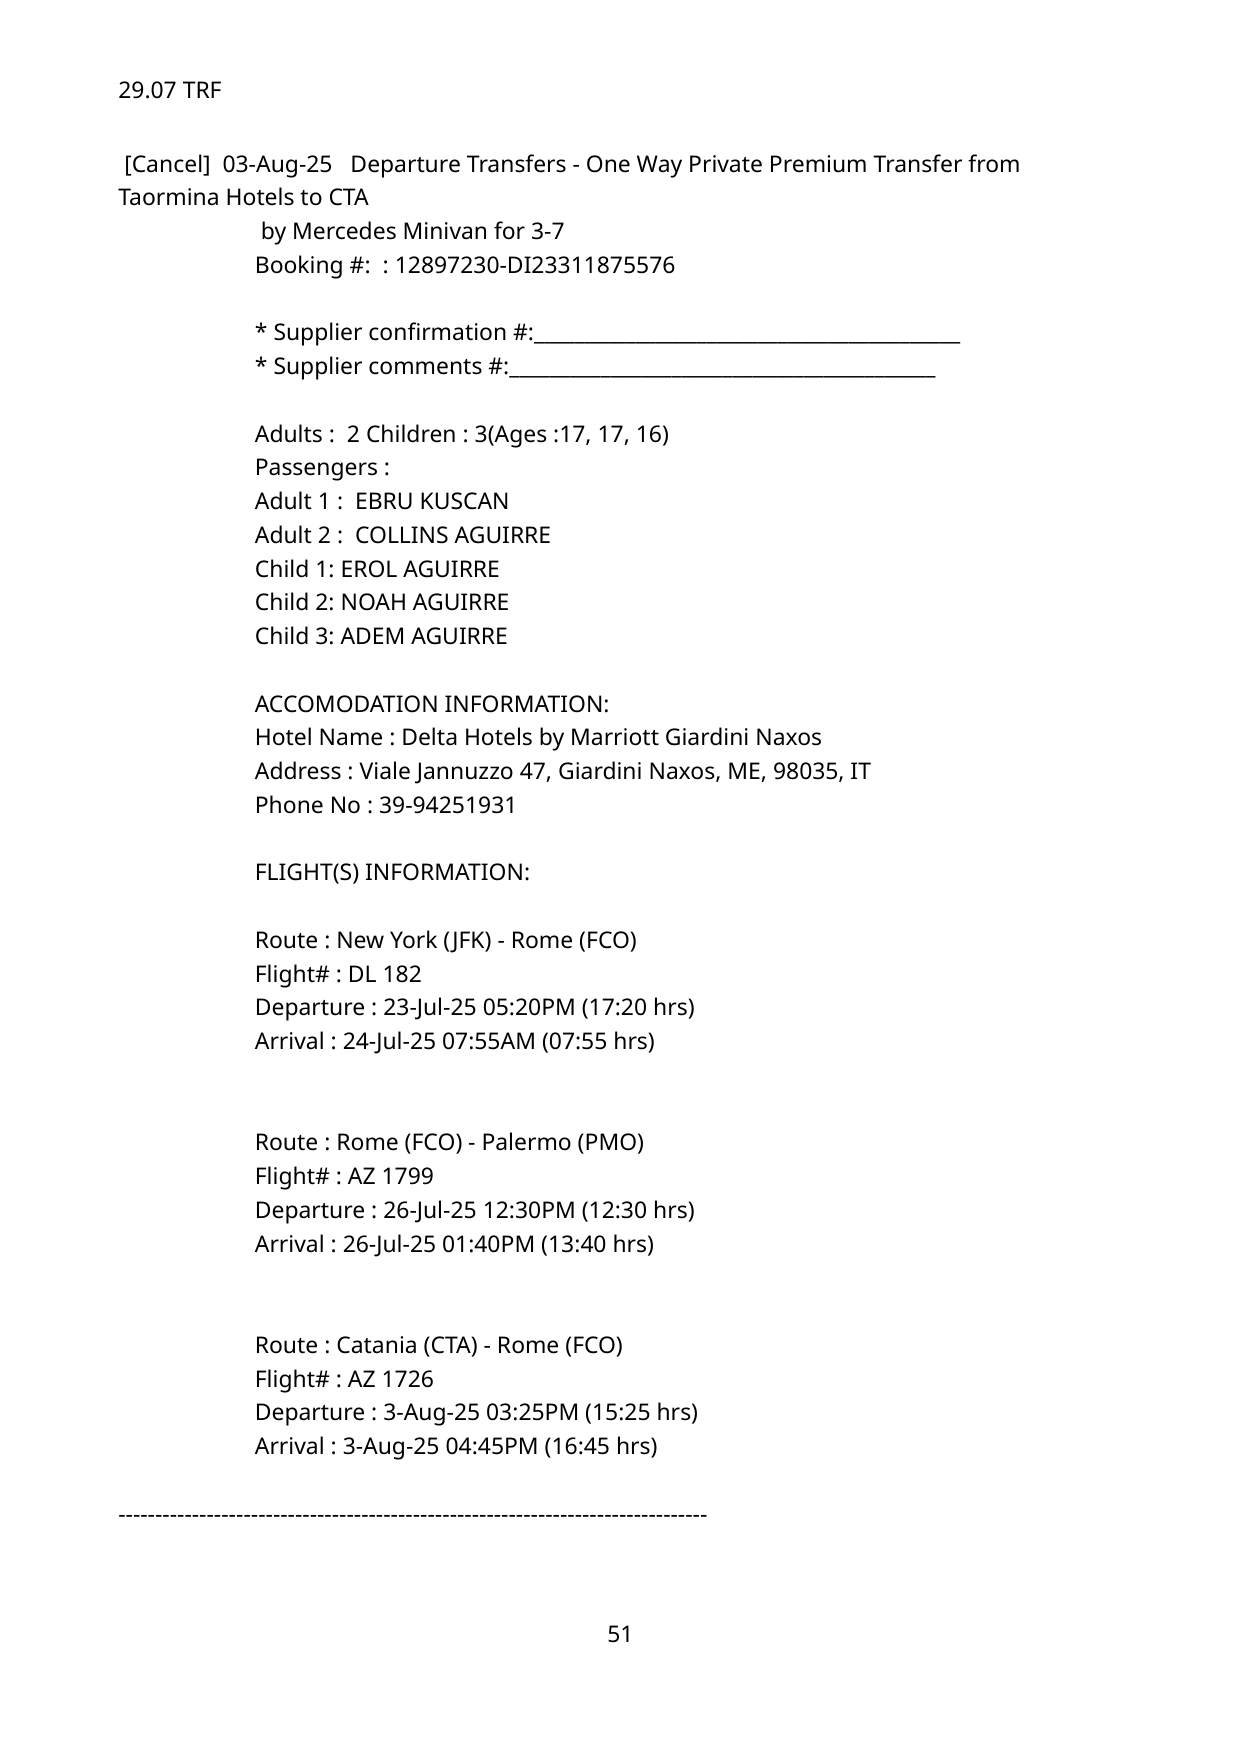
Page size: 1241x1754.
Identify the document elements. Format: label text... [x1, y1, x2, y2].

text [Cancel] 03-Aug-25 Departure Transfers - One Way Private Premium Transfer from Taormina Hotels to CTA by Mercedes Minivan for 3-7 Booking #: : 12897230-DI23311875576 * Supplier confirmation #:__________________________________________ * Supplier comments #:__________________________________________ Adults : 2 Children : 3(Ages :17, 17, 16) Passengers : Adult 1 : EBRU KUSCAN Adult 2 : COLLINS AGUIRRE Child 1: EROL AGUIRRE Child 2: NOAH AGUIRRE Child 3: ADEM AGUIRRE ACCOMODATION INFORMATION: Hotel Name : Delta Hotels by Marriott Giardini Naxos Address : Viale Jannuzzo 47, Giardini Naxos, ME, 98035, IT Phone No : 39-94251931 FLIGHT(S) INFORMATION: Route : New York (JFK) - Rome (FCO) Flight# : DL 182 Departure : 23-Jul-25 05:20PM (17:20 hrs) Arrival : 24-Jul-25 07:55AM (07:55 hrs) Route : Rome (FCO) - Palermo (PMO) Flight# : AZ 1799 Departure : 26-Jul-25 12:30PM (12:30 hrs) Arrival : 26-Jul-25 01:40PM (13:40 hrs) Route : Catania (CTA) - Rome (FCO) Flight# : AZ 1726 Departure : 3-Aug-25 03:25PM (15:25 hrs) Arrival : 3-Aug-25 04:45PM (16:45 hrs) -------------------------------------------------------------------------------- [118, 148, 1122, 1529]
